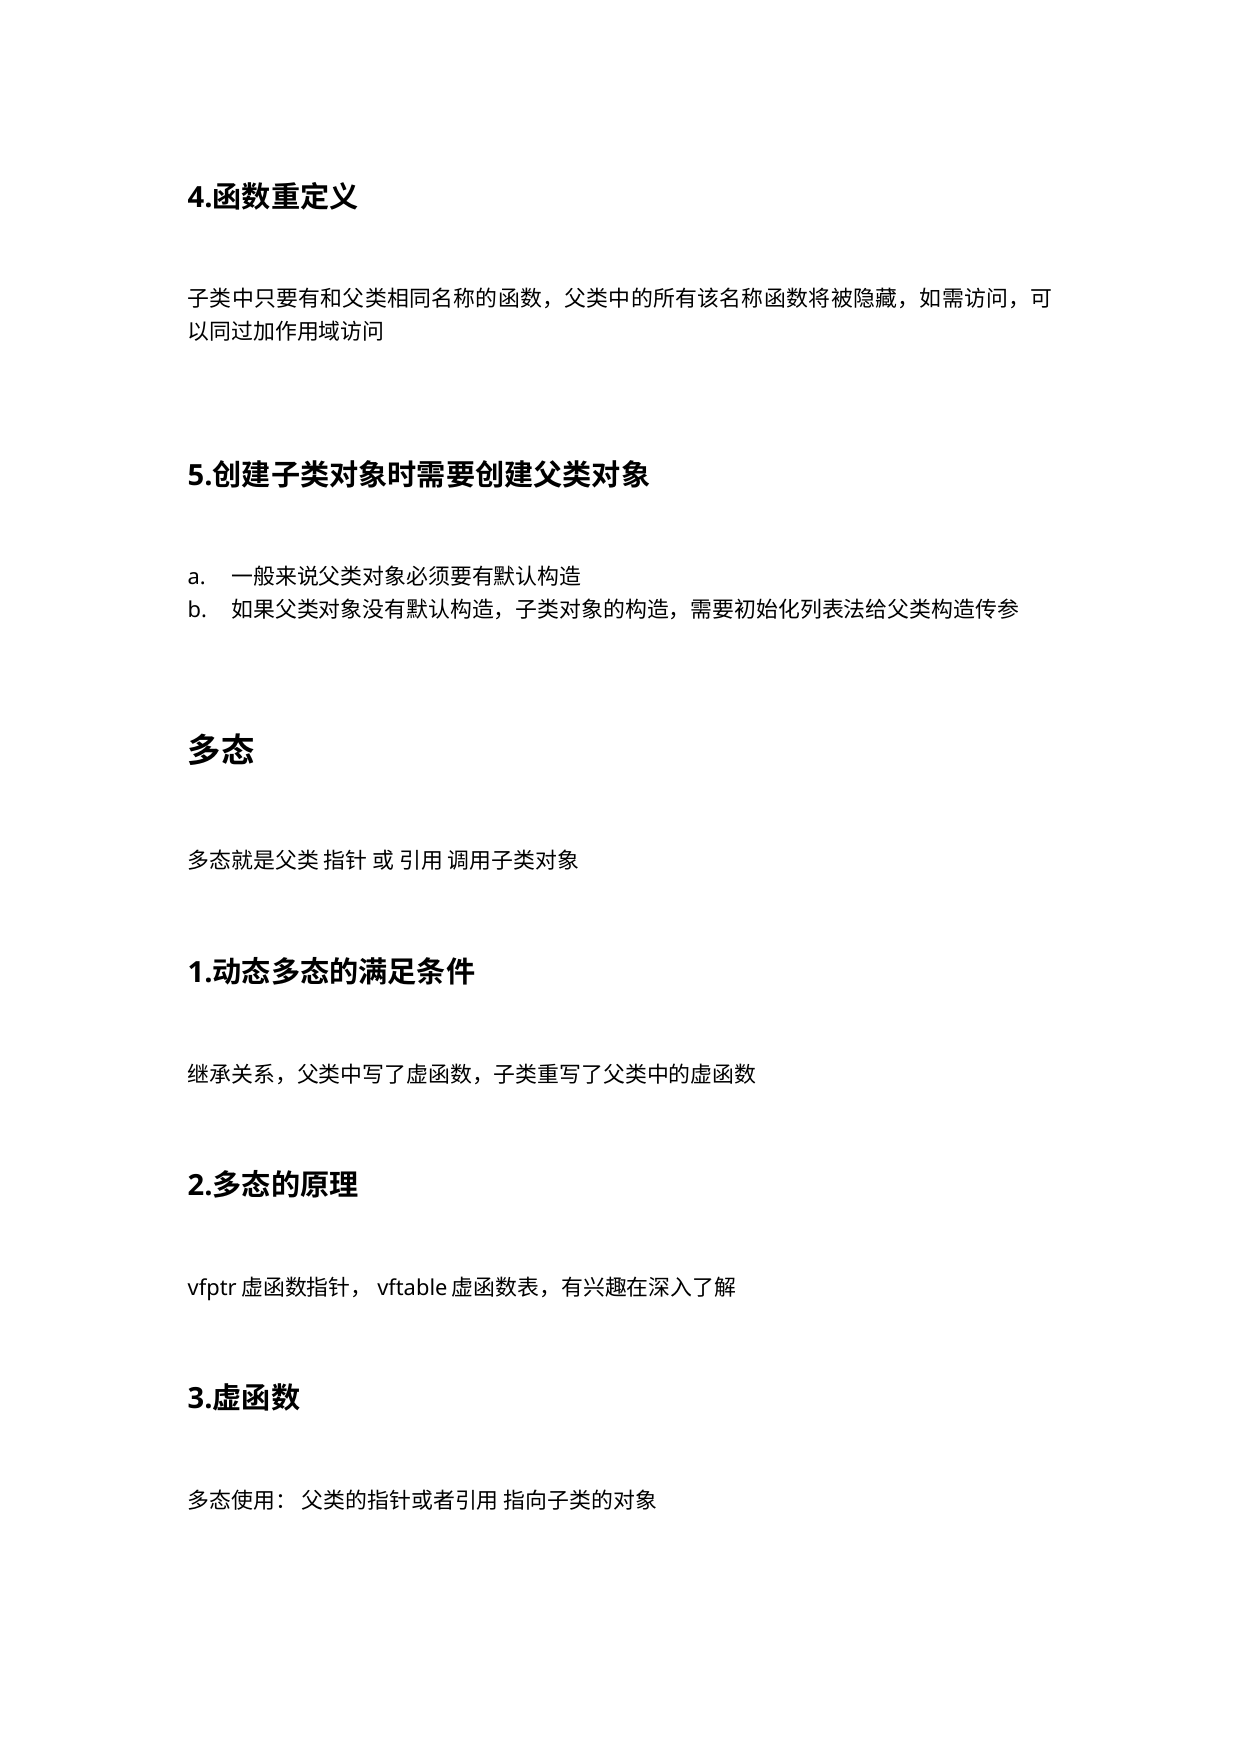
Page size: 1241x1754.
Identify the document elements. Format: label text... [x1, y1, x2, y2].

subtitle 2.多态的原理 [187, 1150, 1053, 1215]
subtitle 1.动态多态的满足条件 [187, 937, 1053, 1002]
text 多态就是父类 指针 或 引用 调用子类对象 [187, 843, 1053, 876]
text b. 如果父类对象没有默认构造，子类对象的构造，需要初始化列表法给父类构造传参 [187, 591, 1053, 624]
text a. 一般来说父类对象必须要有默认构造 [187, 559, 1053, 591]
subtitle 4.函数重定义 [187, 162, 1053, 227]
text 多态使用： 父类的指针或者引用 指向子类的对象 [187, 1482, 1053, 1515]
subtitle 多态 [187, 716, 1053, 781]
text 继承关系，父类中写了虚函数，子类重写了父类中的虚函数 [187, 1056, 1053, 1089]
subtitle 3.虚函数 [187, 1363, 1053, 1428]
text 子类中只要有和父类相同名称的函数，父类中的所有该名称函数将被隐藏，如需访问，可以同过加作用域访问 [187, 281, 1053, 346]
text vfptr虚函数指针， vftable虚函数表，有兴趣在深入了解 [187, 1269, 1053, 1302]
subtitle 5.创建子类对象时需要创建父类对象 [187, 440, 1053, 505]
